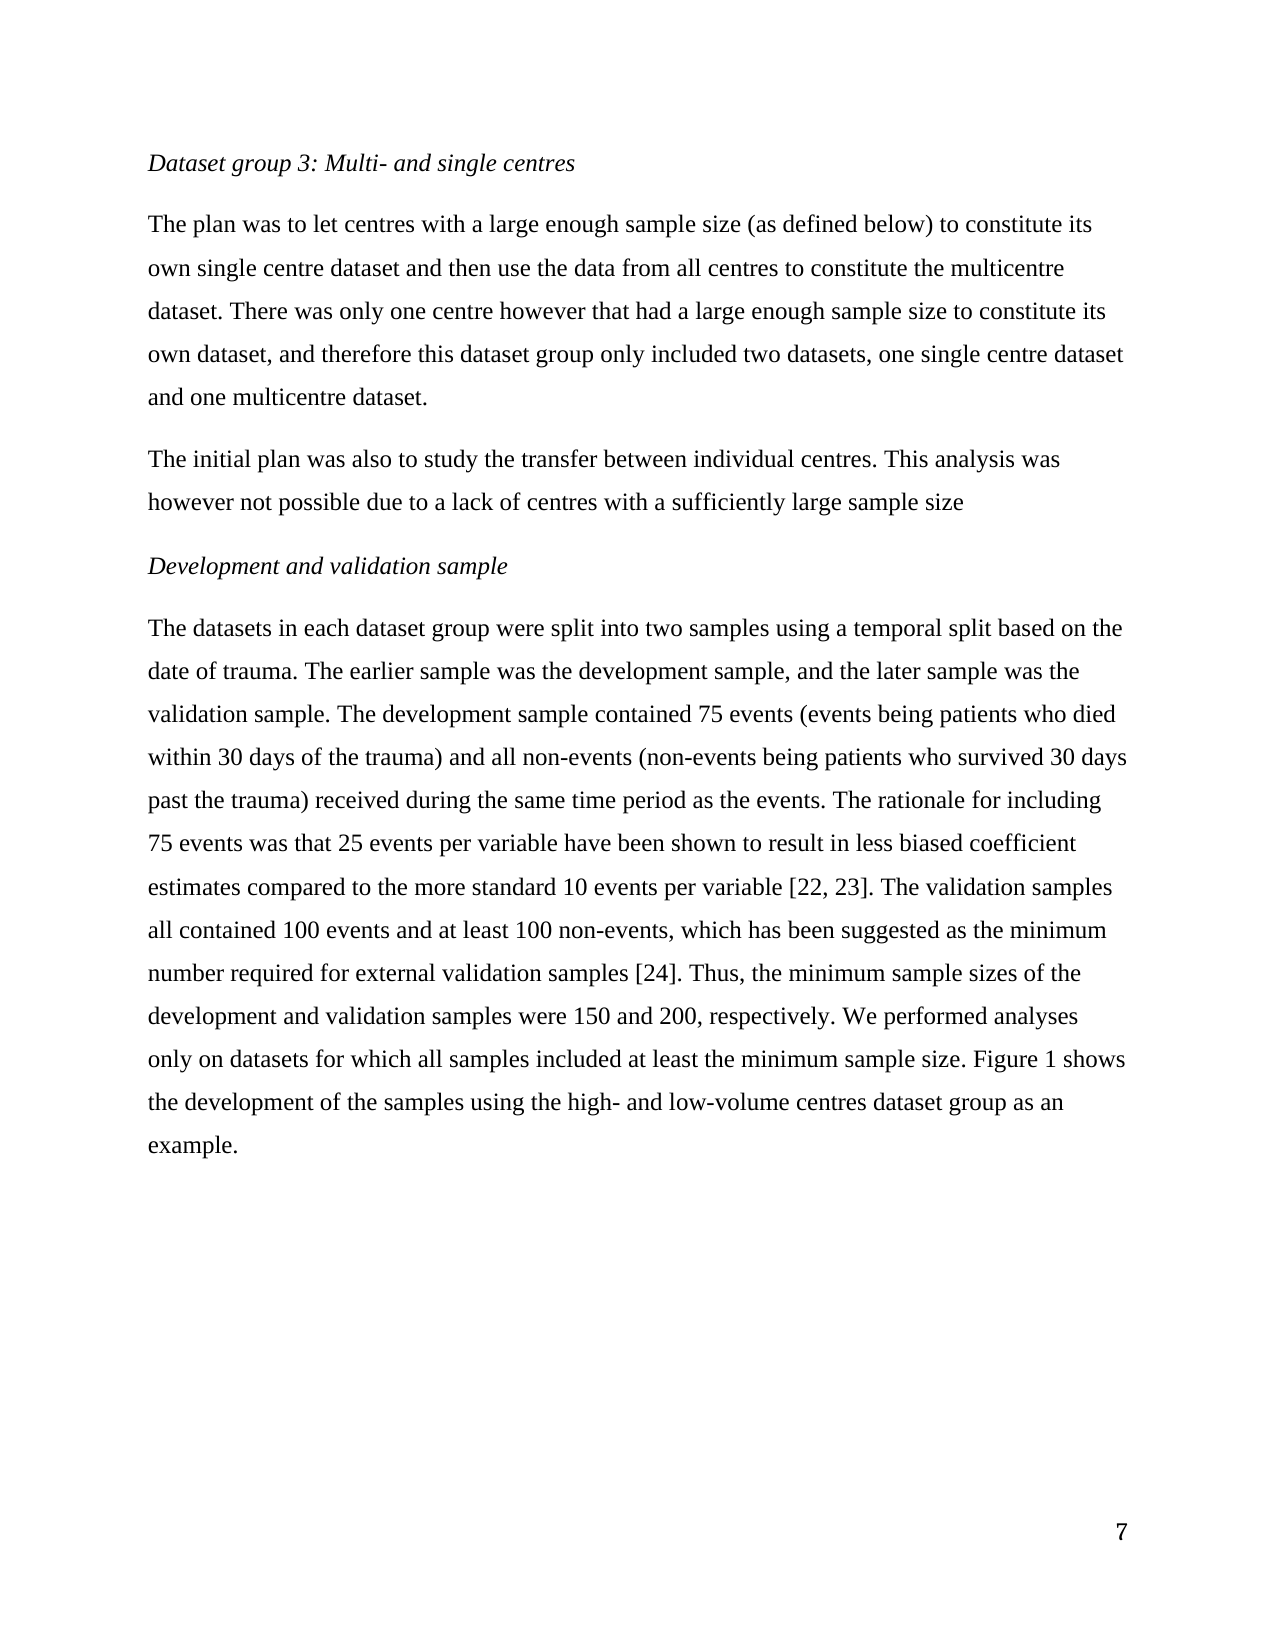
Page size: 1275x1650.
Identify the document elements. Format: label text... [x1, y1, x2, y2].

text The datasets in each dataset group were split into two samples using a temporal split based on the date of trauma. The earlier sample was the development sample, and the later sample was the validation sample. The development sample contained 75 events (events being patients who died within 30 days of the trauma) and all non-events (non-events being patients who survived 30 days past the trauma) received during the same time period as the events. The rationale for including 75 events was that 25 events per variable have been shown to result in less biased coefficient estimates compared to the more standard 10 events per variable [22, 23]. The validation samples all contained 100 events and at least 100 non-events, which has been suggested as the minimum number required for external validation samples [24]. Thus, the minimum sample sizes of the development and validation samples were 150 and 200, respectively. We performed analyses only on datasets for which all samples included at least the minimum sample size. Figure 1 shows the development of the samples using the high- and low-volume centres dataset group as an example. [148, 613, 1127, 1159]
subtitle Dataset group 3: Multi- and single centres [148, 148, 1127, 176]
text The plan was to let centres with a large enough sample size (as defined below) to constitute its own single centre dataset and then use the data from all centres to constitute the multicentre dataset. There was only one centre however that had a large enough sample size to constitute its own dataset, and therefore this dataset group only included two datasets, one single centre dataset and one multicentre dataset. [148, 209, 1127, 411]
subtitle Development and validation sample [148, 551, 1127, 580]
text The initial plan was also to study the transfer between individual centres. This analysis was however not possible due to a lack of centres with a sufficiently large sample size [148, 444, 1127, 516]
